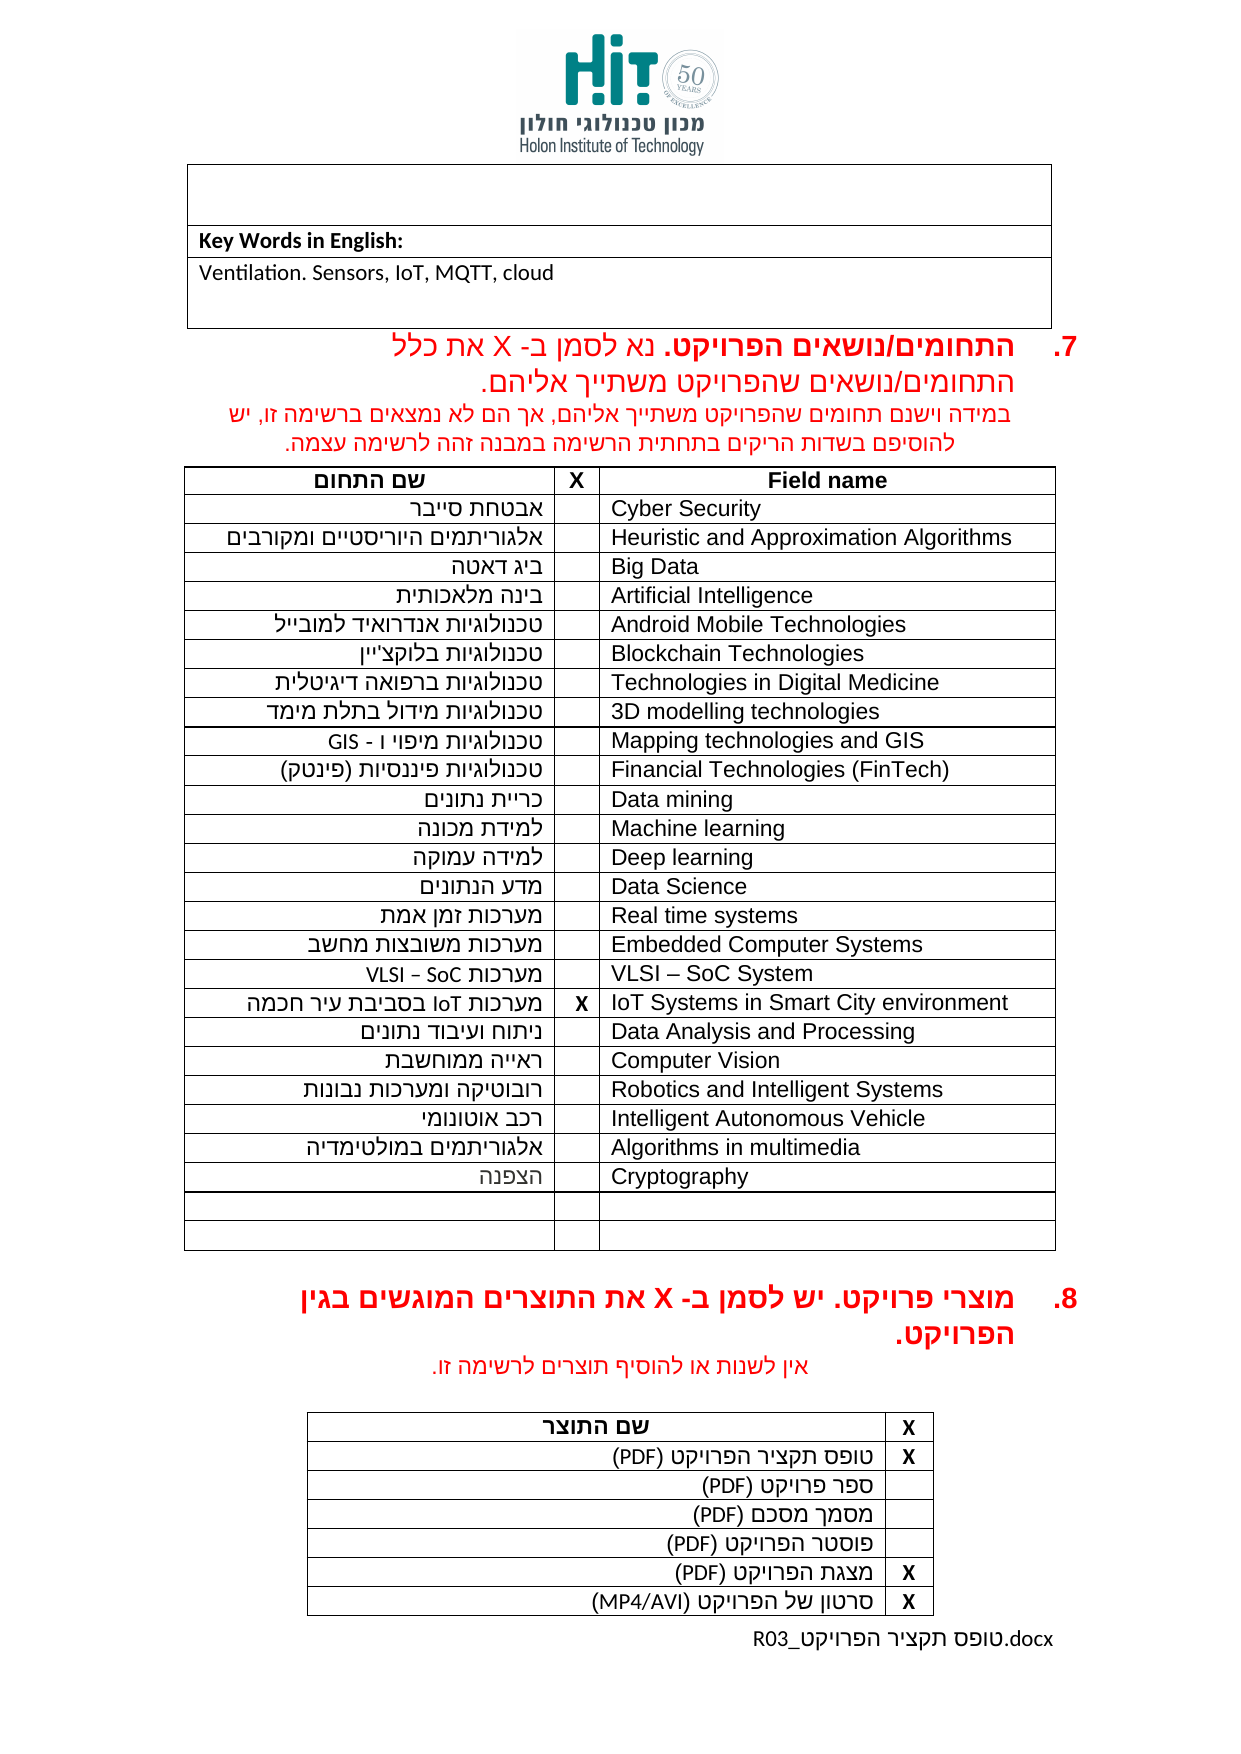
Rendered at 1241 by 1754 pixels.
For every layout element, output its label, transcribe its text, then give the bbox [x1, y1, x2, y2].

text במידה וישנם תחומים שהפרויקט משתייך אליהם, אך הם לא נמצאים ברשימה זו, יש להוסיפם בשדות הריקים בתחתית הרשימה במבנה זהה לרשימה עצמה. [187, 401, 1053, 456]
table_cell [555, 786, 599, 813]
table_cell רכב אוטונומי [185, 1105, 554, 1133]
table_cell Cryptography [600, 1163, 1055, 1191]
table_cell Android Mobile Technologies [600, 611, 1055, 639]
table_cell [555, 1193, 599, 1220]
table_cell בינה מלאכותית [185, 582, 554, 610]
text אין לשנות או להוסיף תוצרים לרשימה זו. [187, 1353, 1053, 1379]
table_cell מערכות VLSI – SoC [185, 960, 554, 988]
table_cell Mapping technologies and GIS [600, 728, 1055, 755]
table_cell [886, 1529, 933, 1557]
table_cell [555, 669, 599, 697]
table_cell [555, 698, 599, 726]
table_cell [886, 1500, 933, 1528]
table_cell טופס תקציר הפרויקט (PDF) [308, 1442, 885, 1470]
table_cell X [555, 989, 599, 1017]
table_cell ביג דאטה [185, 553, 554, 581]
table_cell X [886, 1587, 933, 1615]
table_cell טכנולוגיות בלוקצ'יין [185, 640, 554, 668]
table_cell למידת מכונה [185, 815, 554, 843]
table_cell ראייה ממוחשבת [185, 1047, 554, 1075]
table_cell למידה עמוקה [185, 844, 554, 872]
table_cell [555, 873, 599, 901]
table_cell [555, 728, 599, 755]
table_cell Financial Technologies (FinTech) [600, 756, 1055, 784]
table_header שם התוצר [308, 1413, 885, 1441]
table_cell Big Data [600, 553, 1055, 581]
table_cell Blockchain Technologies [600, 640, 1055, 668]
table_header שם התחום [185, 468, 554, 494]
table_cell Algorithms in multimedia [600, 1134, 1055, 1162]
table_cell טכנולוגיות אנדרואיד למובייל [185, 611, 554, 639]
table_cell [555, 1018, 599, 1046]
table_header X [886, 1413, 933, 1441]
table_header Field name [600, 468, 1055, 494]
table_cell אלגוריתמים היוריסטיים ומקורבים [185, 524, 554, 552]
table_cell IoT Systems in Smart City environment [600, 989, 1055, 1017]
table_cell טכנולוגיות מידול בתלת מימד [185, 698, 554, 726]
table_cell ניתוח ועיבוד נתונים [185, 1018, 554, 1046]
table_cell [555, 611, 599, 639]
table_cell Embedded Computer Systems [600, 931, 1055, 959]
table_cell [555, 640, 599, 668]
table_cell Intelligent Autonomous Vehicle [600, 1105, 1055, 1133]
table_cell [555, 1105, 599, 1133]
table_cell Artificial Intelligence [600, 582, 1055, 610]
table_cell פוסטר הפרויקט (PDF) [308, 1529, 885, 1557]
table_cell כריית נתונים [185, 786, 554, 813]
table_cell Technologies in Digital Medicine [600, 669, 1055, 697]
table_cell אבטחת סייבר [185, 495, 554, 523]
table_cell טכנולוגיות ברפואה דיגיטלית [185, 669, 554, 697]
table_cell [600, 1193, 1055, 1220]
picture [516, 29, 724, 164]
table_cell ספר פרויקט (PDF) [308, 1471, 885, 1499]
table_cell [555, 1047, 599, 1075]
table_cell מערכות זמן אמת [185, 902, 554, 930]
table_cell [600, 1221, 1055, 1249]
table_cell [555, 524, 599, 552]
table_cell [188, 165, 1051, 225]
table_cell [555, 553, 599, 581]
table_cell X [886, 1558, 933, 1586]
table_cell Cyber Security [600, 495, 1055, 523]
table_cell [555, 1163, 599, 1191]
table_cell רובוטיקה ומערכות נבונות [185, 1076, 554, 1104]
table_cell [185, 1221, 554, 1249]
table_cell Data Analysis and Processing [600, 1018, 1055, 1046]
table_cell [555, 902, 599, 930]
table_cell 3D modelling technologies [600, 698, 1055, 726]
table_cell [555, 1134, 599, 1162]
table_cell [555, 756, 599, 784]
table_cell Machine learning [600, 815, 1055, 843]
table_cell מסמך מסכם (PDF) [308, 1500, 885, 1528]
table_cell [555, 815, 599, 843]
table_cell [555, 960, 599, 988]
table_cell Computer Vision [600, 1047, 1055, 1075]
table_cell מדע הנתונים [185, 873, 554, 901]
table_cell Real time systems [600, 902, 1055, 930]
table_cell [555, 931, 599, 959]
list מוצרי פרויקט. יש לסמן ב- X את התוצרים המוגשים בגין הפרויקט. [187, 1281, 1053, 1350]
table_cell [555, 844, 599, 872]
table_cell VLSI – SoC System [600, 960, 1055, 988]
table_cell [886, 1471, 933, 1499]
table_cell [185, 1193, 554, 1220]
table_cell Data Science [600, 873, 1055, 901]
table_cell טכנולוגיות פיננסיות (פינטק) [185, 756, 554, 784]
table_cell [555, 582, 599, 610]
table_cell טכנולוגיות מיפוי ו - GIS [185, 728, 554, 755]
table_cell אלגוריתמים במולטימדיה [185, 1134, 554, 1162]
table_cell הצפנה [185, 1163, 554, 1191]
table_cell סרטון של הפרויקט (MP4/AVI) [308, 1587, 885, 1615]
table_header X [555, 468, 599, 494]
table_cell [555, 1221, 599, 1249]
table_cell מערכות IoT בסביבת עיר חכמה [185, 989, 554, 1017]
table_cell [555, 1076, 599, 1104]
table_cell Ventilation. Sensors, IoT, MQTT, cloud [188, 258, 1051, 328]
table_cell [555, 495, 599, 523]
table_cell Heuristic and Approximation Algorithms [600, 524, 1055, 552]
list התחומים/נושאים הפרויקט. נא לסמן ב- X את כלל התחומים/נושאים שהפרויקט משתייך אליהם. [187, 329, 1053, 399]
table_cell X [886, 1442, 933, 1470]
table_cell Data mining [600, 786, 1055, 813]
table_cell Deep learning [600, 844, 1055, 872]
table_cell Key Words in English: [188, 226, 1051, 257]
table_cell Robotics and Intelligent Systems [600, 1076, 1055, 1104]
table_cell מערכות משובצות מחשב [185, 931, 554, 959]
table_cell מצגת הפרויקט (PDF) [308, 1558, 885, 1586]
